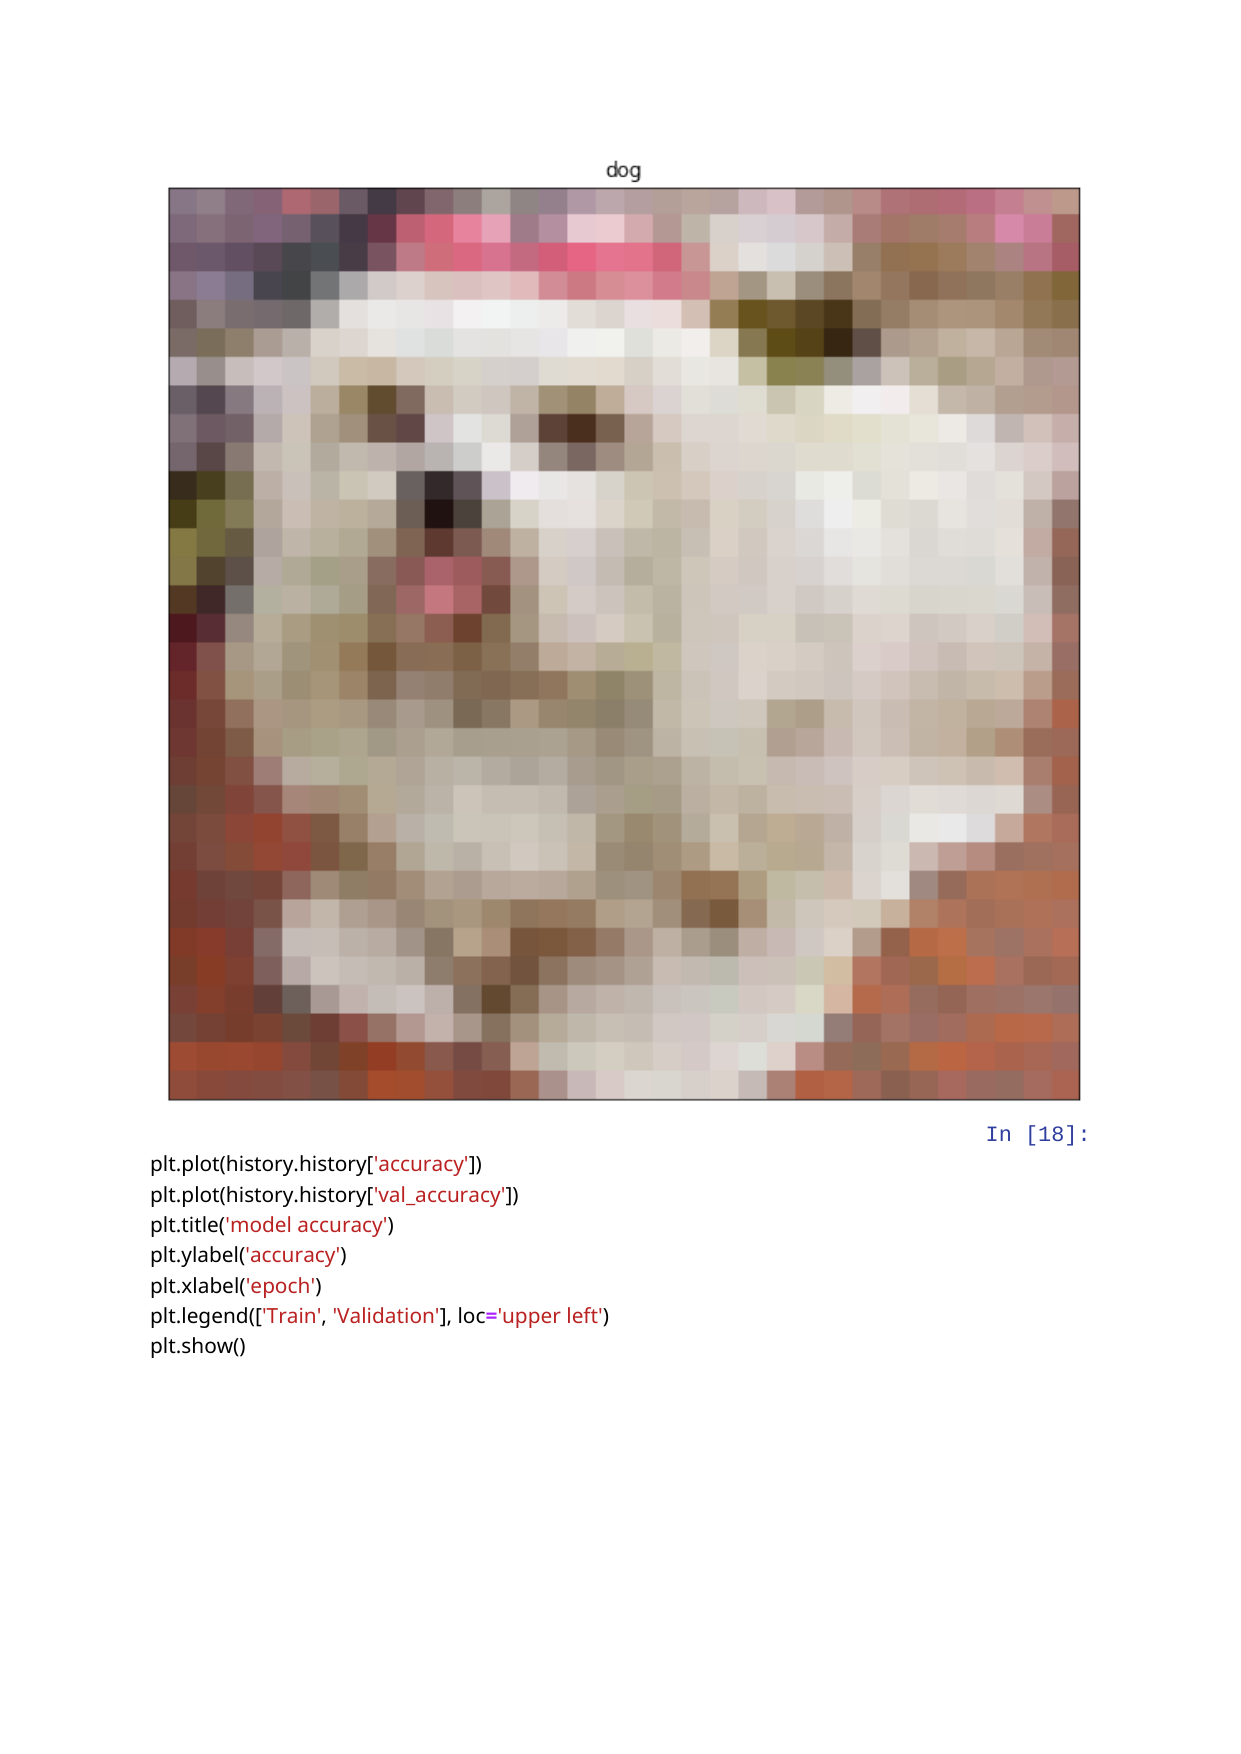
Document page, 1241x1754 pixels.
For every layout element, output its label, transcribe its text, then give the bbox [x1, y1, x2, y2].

text In [18]: [150, 1118, 1090, 1148]
text plt.show() [150, 1329, 1090, 1360]
text plt.plot(history.history['accuracy']) [150, 1148, 1090, 1178]
text plt.xlabel('epoch') [150, 1269, 1090, 1299]
text plt.plot(history.history['val_accuracy']) [150, 1178, 1090, 1208]
text plt.legend(['Train', 'Validation'], loc='upper left') [150, 1299, 1090, 1329]
text plt.title('model accuracy') [150, 1208, 1090, 1239]
picture [150, 150, 1091, 1118]
text plt.ylabel('accuracy') [150, 1239, 1090, 1269]
